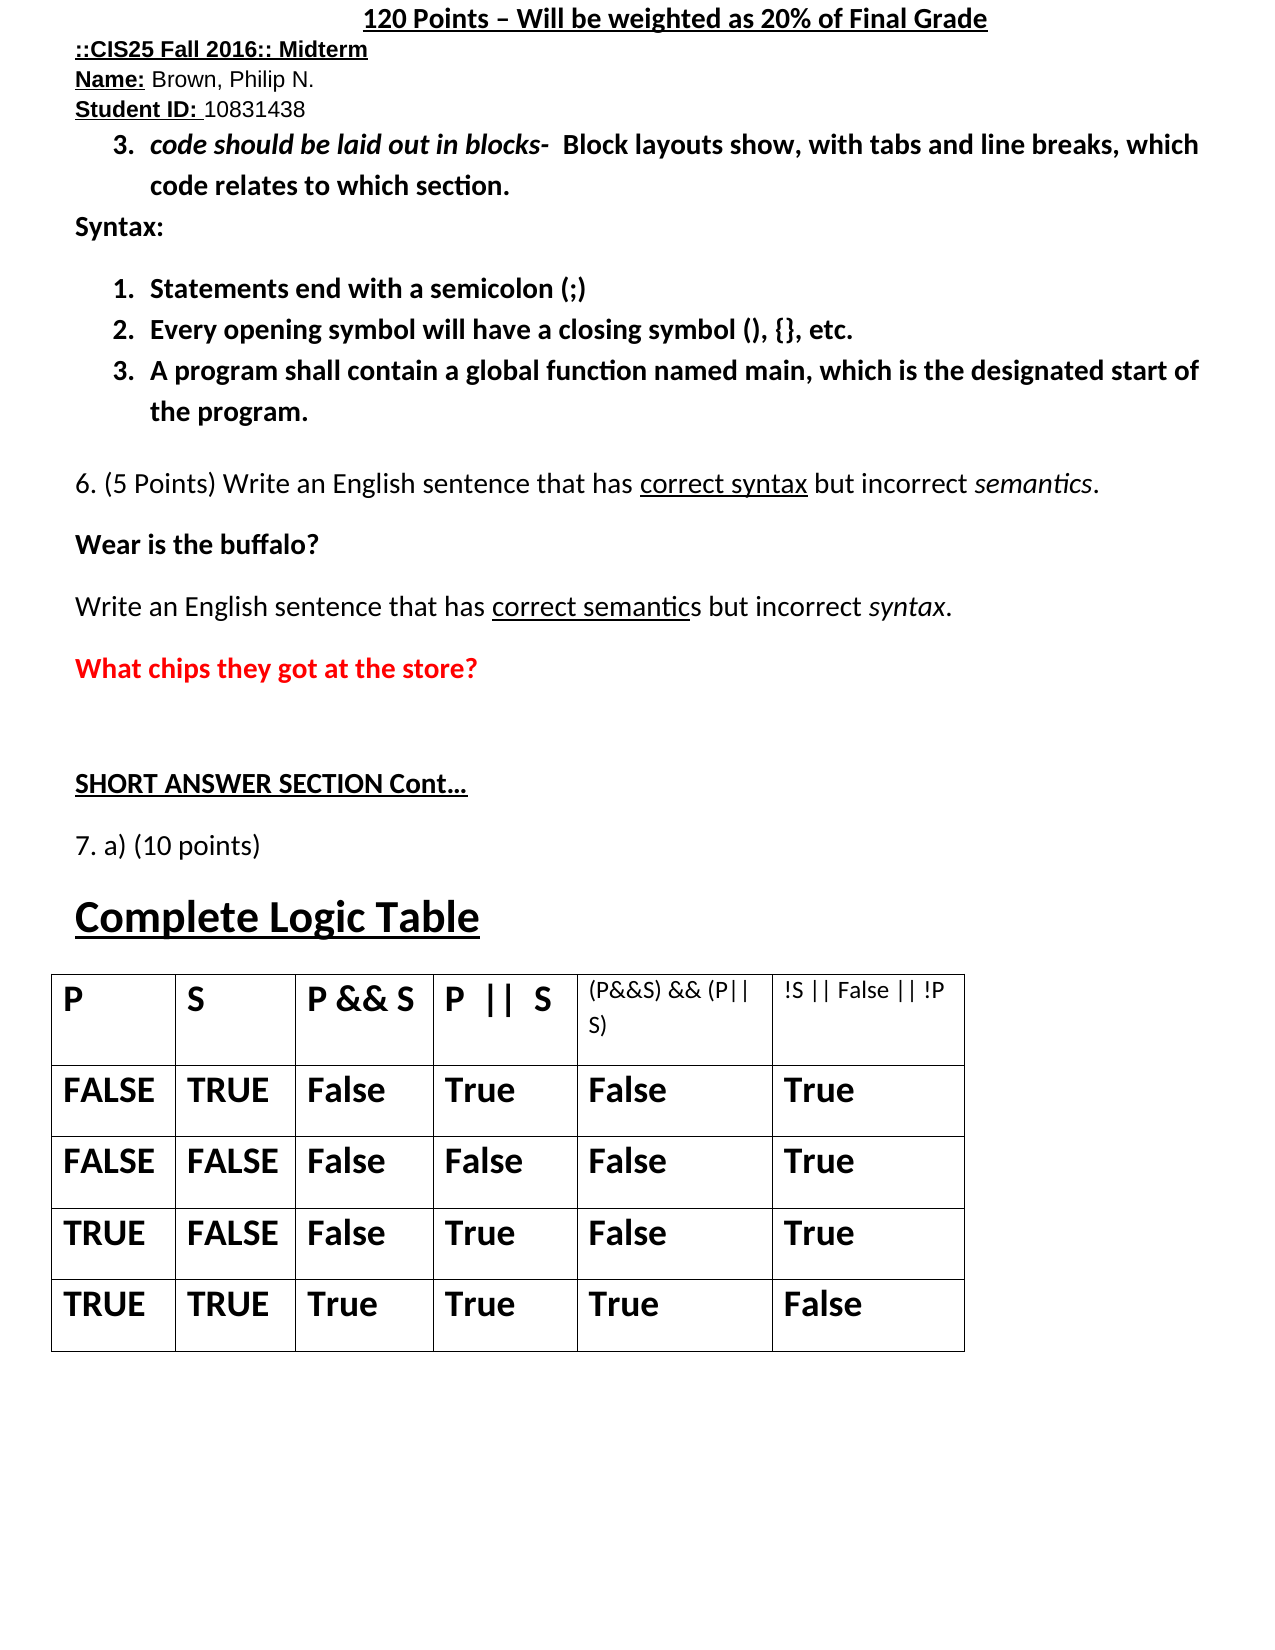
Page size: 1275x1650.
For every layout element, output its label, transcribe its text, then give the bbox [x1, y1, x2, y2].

table_cell True [773, 1066, 964, 1136]
list code should be laid out in blocks- Block layouts show, with tabs and line breaks, which code relates to which section. [112, 126, 1200, 203]
table_cell True [773, 1137, 964, 1208]
table_cell FALSE [52, 1137, 175, 1208]
table_cell False [296, 1137, 433, 1208]
table_cell TRUE [52, 1280, 175, 1351]
text Complete Logic Table [75, 888, 1200, 944]
list A program shall contain a global function named main, which is the designated start of the program. [112, 352, 1200, 461]
table_cell True [773, 1209, 964, 1279]
table_header P || S [434, 975, 577, 1065]
text 6. (5 Points) Write an English sentence that has correct syntax but incorrect semantics. [75, 465, 1200, 500]
table_cell FALSE [176, 1209, 295, 1279]
table_cell False [296, 1066, 433, 1136]
text Wear is the buffalo? [75, 526, 1200, 562]
text 7. a) (10 points) [75, 827, 1200, 862]
table_cell False [578, 1137, 772, 1208]
table_cell TRUE [176, 1066, 295, 1136]
table_cell False [296, 1209, 433, 1279]
table_cell False [434, 1137, 577, 1208]
table_cell False [578, 1066, 772, 1136]
table_cell FALSE [176, 1137, 295, 1208]
table_header S [176, 975, 295, 1065]
table_header P && S [296, 975, 433, 1065]
text Syntax: [75, 208, 1200, 244]
text What chips they got at the store? [75, 650, 1200, 686]
table_cell FALSE [52, 1066, 175, 1136]
table_cell TRUE [52, 1209, 175, 1279]
text SHORT ANSWER SECTION Cont… [75, 765, 1200, 800]
list Every opening symbol will have a closing symbol (), {}, etc. [112, 311, 1200, 346]
table_cell True [578, 1280, 772, 1351]
text Write an English sentence that has correct semantics but incorrect syntax. [75, 588, 1200, 624]
table_header (P&&S) && (P||S) [578, 975, 772, 1065]
table_cell False [773, 1280, 964, 1351]
table_cell True [434, 1066, 577, 1136]
table_header !S || False || !P [773, 975, 964, 1065]
table_header P [52, 975, 175, 1065]
table_cell True [296, 1280, 433, 1351]
list Statements end with a semicolon (;) [112, 270, 1200, 306]
table_cell TRUE [176, 1280, 295, 1351]
table_cell True [434, 1280, 577, 1351]
table_cell False [578, 1209, 772, 1279]
table_cell True [434, 1209, 577, 1279]
